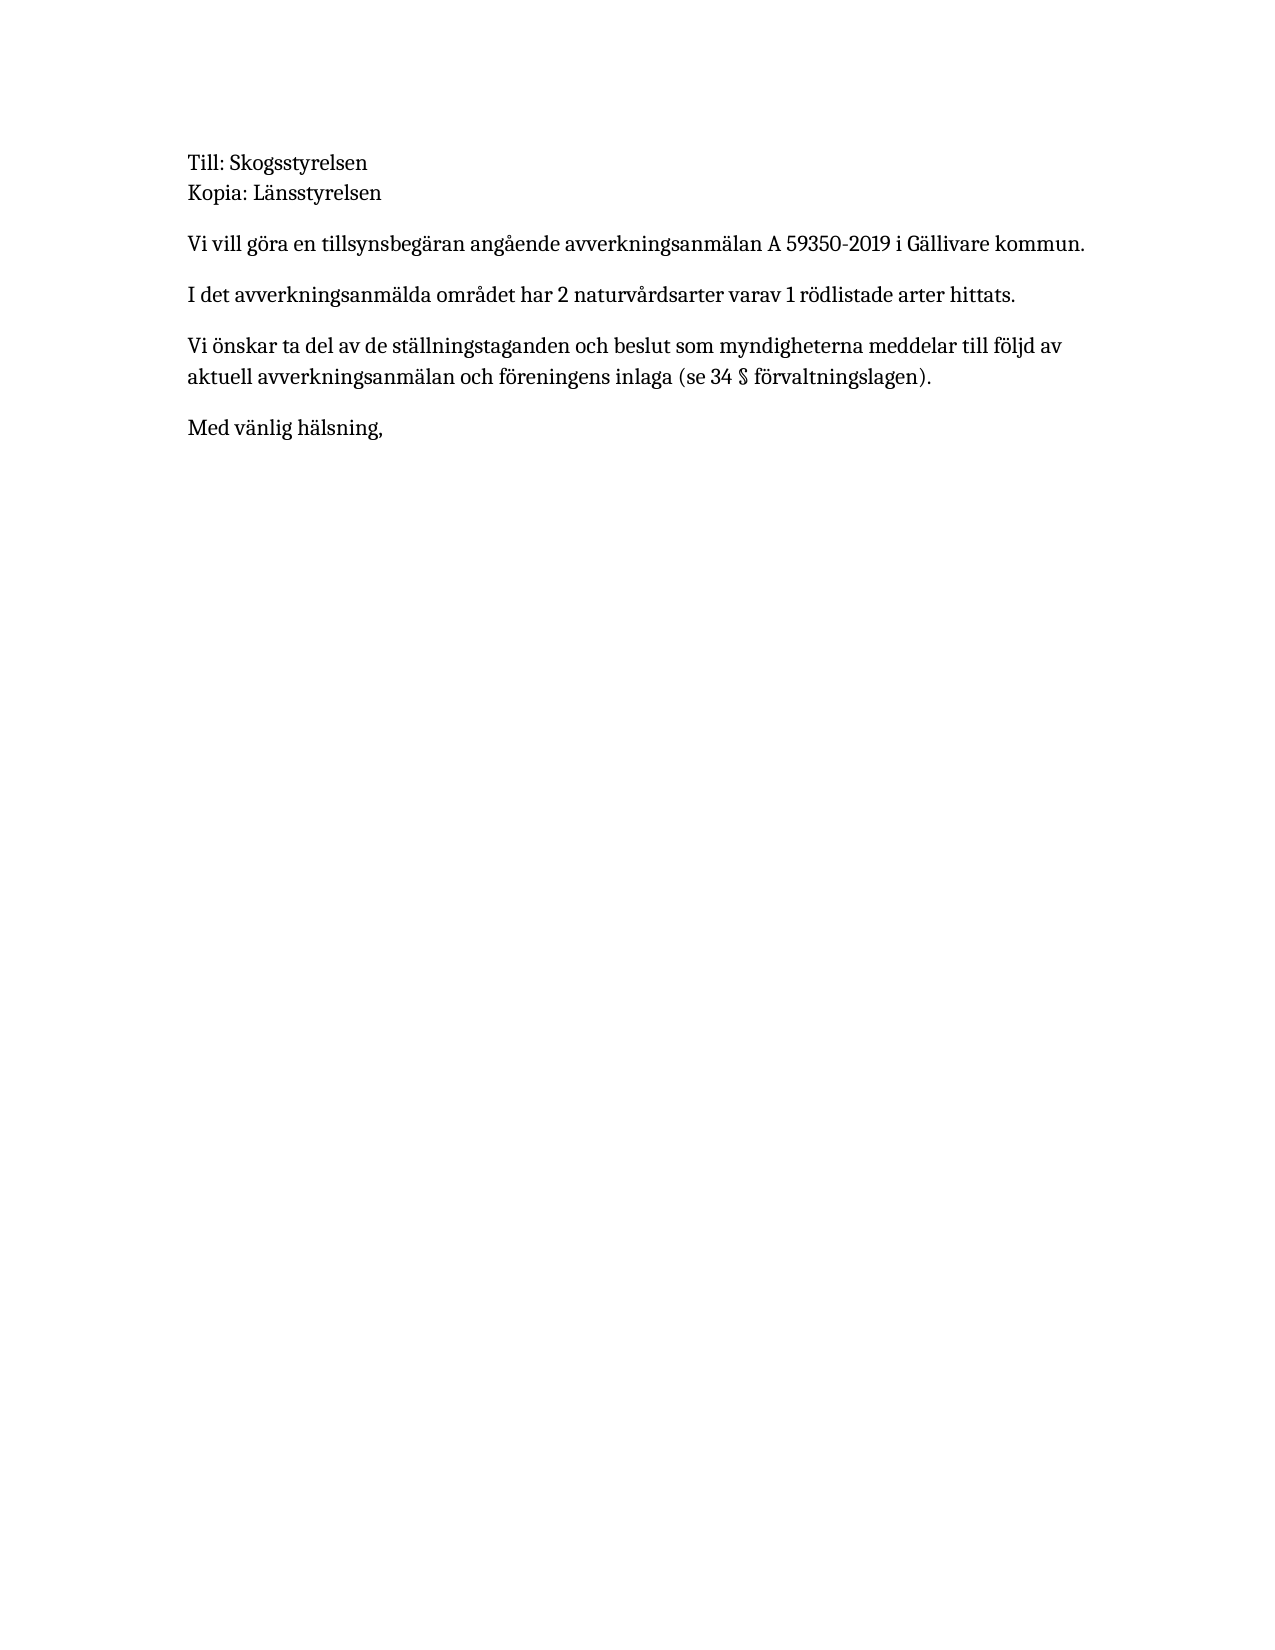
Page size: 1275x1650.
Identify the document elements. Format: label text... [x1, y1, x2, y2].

text Vi önskar ta del av de ställningstaganden och beslut som myndigheterna meddelar till följd av aktuell avverkningsanmälan och föreningens inlaga (se 34 § förvaltningslagen). [187, 333, 1087, 390]
text I det avverkningsanmälda området har 2 naturvårdsarter varav 1 rödlistade arter hittats. [187, 282, 1087, 309]
text Med vänlig hälsning, [187, 414, 1087, 471]
text Till: Skogsstyrelsen Kopia: Länsstyrelsen [187, 150, 1087, 207]
text Vi vill göra en tillsynsbegäran angående avverkningsanmälan A 59350-2019 i Gällivare kommun. [187, 231, 1087, 258]
